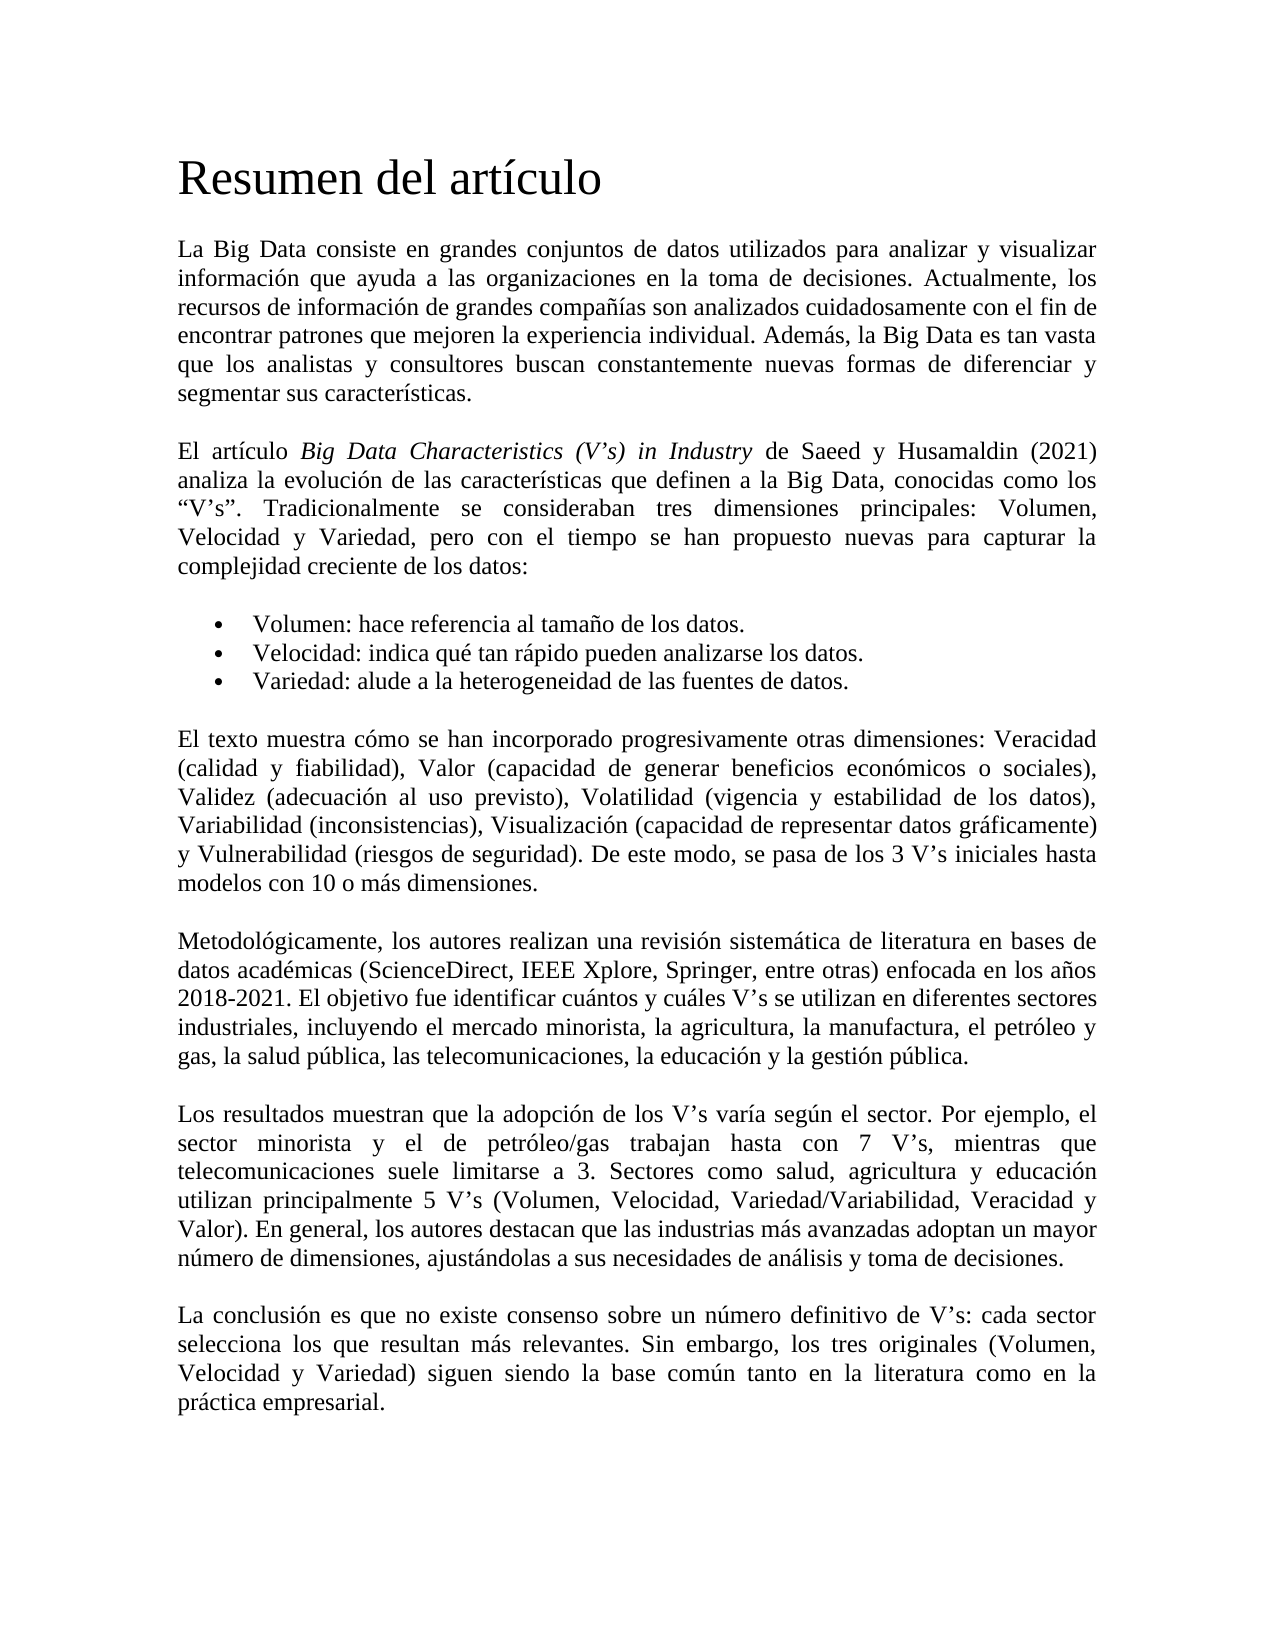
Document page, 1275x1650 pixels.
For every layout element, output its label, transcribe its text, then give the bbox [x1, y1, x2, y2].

text Los resultados muestran que la adopción de los V’s varía según el sector. Por ejemplo, el sector minorista y el de petróleo/gas trabajan hasta con 7 V’s, mientras que telecomunicaciones suele limitarse a 3. Sectores como salud, agricultura y educación utilizan principalmente 5 V’s (Volumen, Velocidad, Variedad/Variabilidad, Veracidad y Valor). En general, los autores destacan que las industrias más avanzadas adoptan un mayor número de dimensiones, ajustándolas a sus necesidades de análisis y toma de decisiones. [177, 1099, 1098, 1271]
list Velocidad: indica qué tan rápido pueden analizarse los datos. [215, 638, 1098, 666]
list Volumen: hace referencia al tamaño de los datos. [215, 609, 1098, 638]
text Metodológicamente, los autores realizan una revisión sistemática de literatura en bases de datos académicas (ScienceDirect, IEEE Xplore, Springer, entre otras) enfocada en los años 2018-2021. El objetivo fue identificar cuántos y cuáles V’s se utilizan en diferentes sectores industriales, incluyendo el mercado minorista, la agricultura, la manufactura, el petróleo y gas, la salud pública, las telecomunicaciones, la educación y la gestión pública. [177, 926, 1098, 1070]
list Variedad: alude a la heterogeneidad de las fuentes de datos. [215, 666, 1098, 695]
text La Big Data consiste en grandes conjuntos de datos utilizados para analizar y visualizar información que ayuda a las organizaciones en la toma de decisiones. Actualmente, los recursos de información de grandes compañías son analizados cuidadosamente con el fin de encontrar patrones que mejoren la experiencia individual. Además, la Big Data es tan vasta que los analistas y consultores buscan constantemente nuevas formas de diferenciar y segmentar sus características. [177, 234, 1098, 407]
text Resumen del artículo [177, 148, 1098, 205]
text La conclusión es que no existe consenso sobre un número definitivo de V’s: cada sector selecciona los que resultan más relevantes. Sin embargo, los tres originales (Volumen, Velocidad y Variedad) siguen siendo la base común tanto en la literatura como en la práctica empresarial. [177, 1301, 1098, 1416]
text El texto muestra cómo se han incorporado progresivamente otras dimensiones: Veracidad (calidad y fiabilidad), Valor (capacidad de generar beneficios económicos o sociales), Validez (adecuación al uso previsto), Volatilidad (vigencia y estabilidad de los datos), Variabilidad (inconsistencias), Visualización (capacidad de representar datos gráficamente) y Vulnerabilidad (riesgos de seguridad). De este modo, se pasa de los 3 V’s iniciales hasta modelos con 10 o más dimensiones. [177, 724, 1098, 897]
text El artículo Big Data Characteristics (V’s) in Industry de Saeed y Husamaldin (2021) analiza la evolución de las características que definen a la Big Data, conocidas como los “V’s”. Tradicionalmente se consideraban tres dimensiones principales: Volumen, Velocidad y Variedad, pero con el tiempo se han propuesto nuevas para capturar la complejidad creciente de los datos: [177, 436, 1098, 580]
